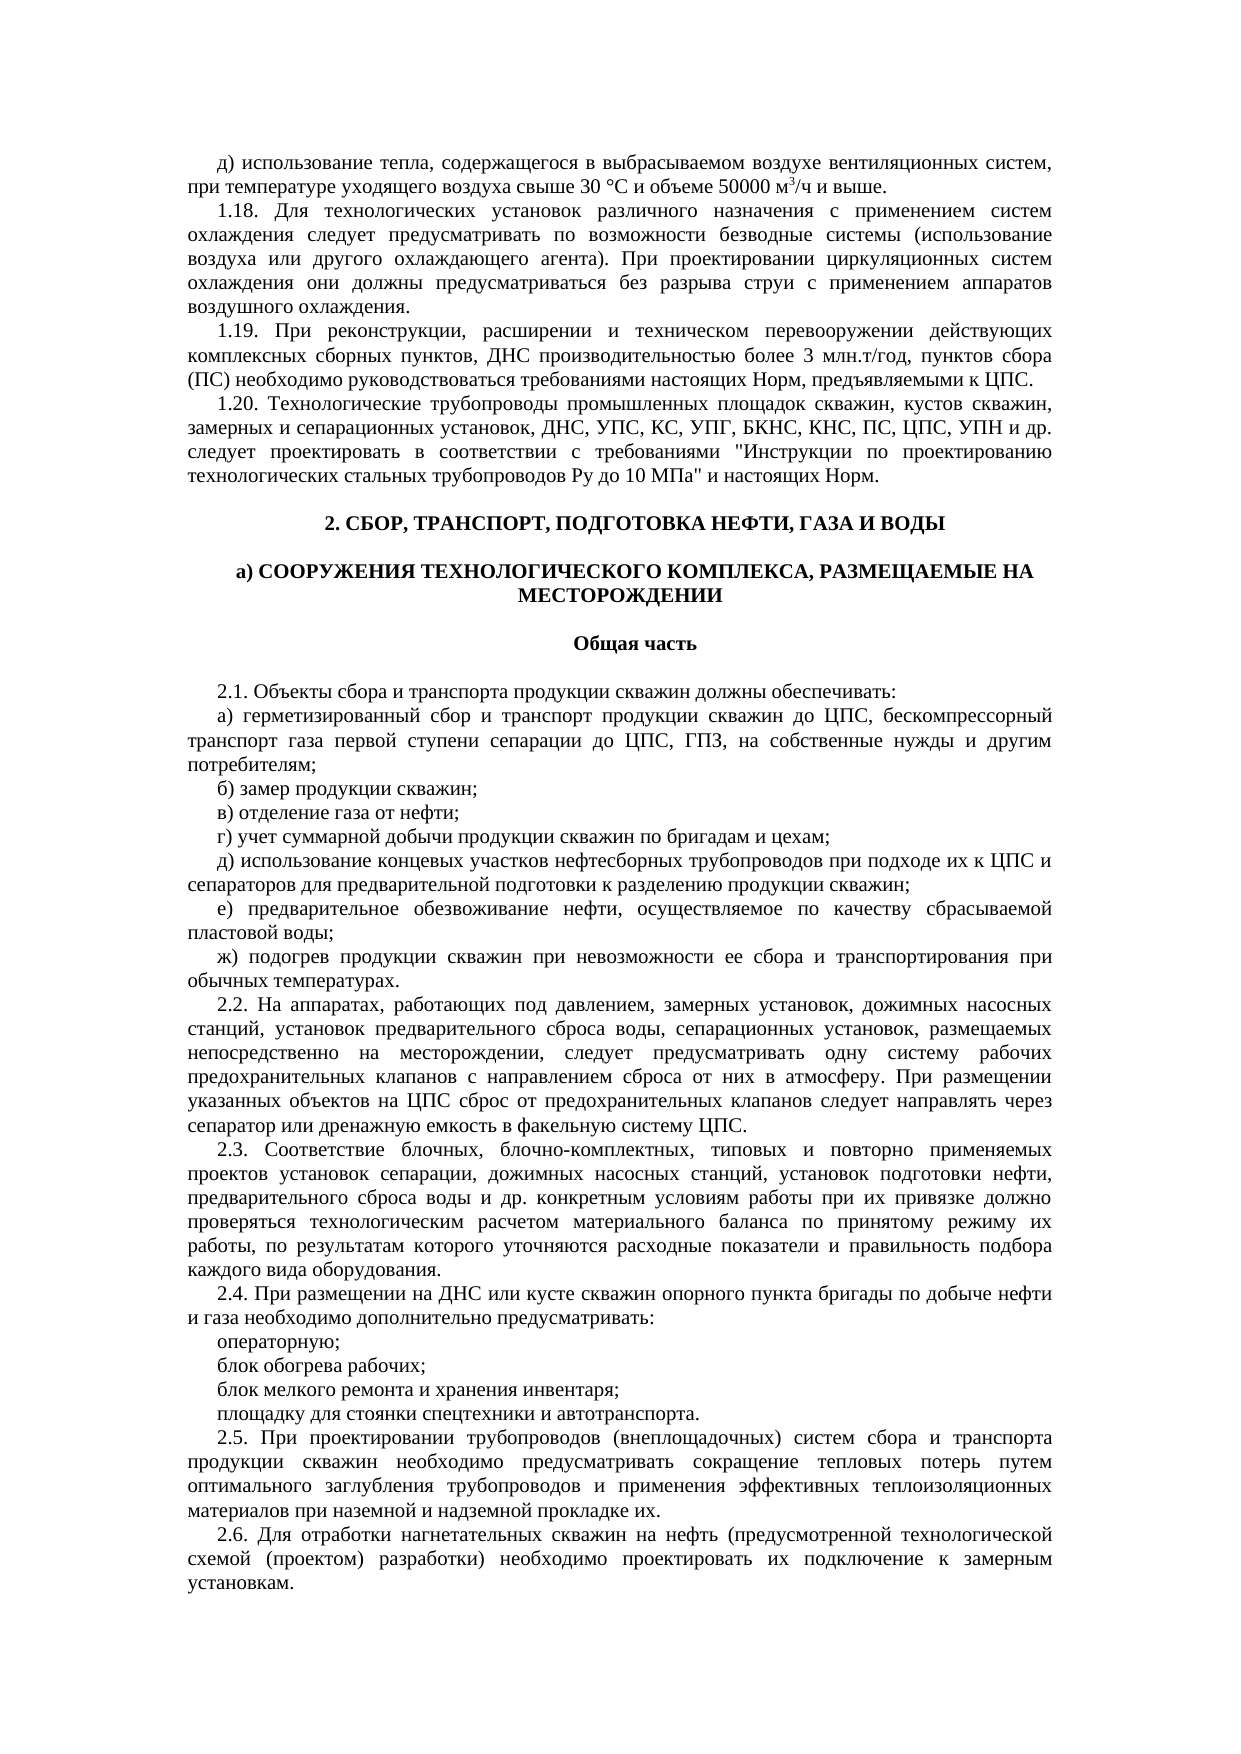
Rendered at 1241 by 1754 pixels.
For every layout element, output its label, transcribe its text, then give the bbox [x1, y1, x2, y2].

text б) замер продукции скважин; [187, 776, 1053, 800]
text а) СООРУЖЕНИЯ ТЕХНОЛОГИЧЕСКОГО КОМПЛЕКСА, РАЗМЕЩАЕМЫЕ НА МЕСТОРОЖДЕНИИ [187, 559, 1053, 607]
text Общая часть [187, 631, 1053, 655]
text е) предварительное обезвоживание нефти, осуществляемое по качеству сбрасываемой пластовой воды; [187, 896, 1053, 944]
text 1.19. При реконструкции, расширении и техническом перевооружении действующих комплексных сборных пунктов, ДНС производительностью более 3 млн.т/год, пунктов сбора (ПС) необходимо руководствоваться требованиями настоящих Норм, предъявляемыми к ЦПС. [187, 318, 1053, 391]
text 2.3. Соответствие блочных, блочно-комплектных, типовых и повторно применяемых проектов установок сепарации, дожимных насосных станций, установок подготовки нефти, предварительного сброса воды и др. конкретным условиям работы при их привязке должно проверяться технологическим расчетом материального баланса по принятому режиму их работы, по результатам которого уточняются расходные показатели и правильность подбора каждого вида оборудования. [187, 1137, 1053, 1281]
text в) отделение газа от нефти; [187, 800, 1053, 824]
text площадку для стоянки спецтехники и автотранспорта. [187, 1401, 1053, 1425]
text д) использование тепла, содержащегося в выбрасываемом воздухе вентиляционных систем, при температуре уходящего воздуха свыше 30 °С и объеме 50000 м3/ч и выше. [187, 150, 1053, 198]
text блок обогрева рабочих; [187, 1353, 1053, 1377]
text блок мелкого ремонта и хранения инвентаря; [187, 1377, 1053, 1401]
text 1.20. Технологические трубопроводы промышленных площадок скважин, кустов скважин, замерных и сепарационных установок, ДНС, УПС, КС, УПГ, БКНС, КНС, ПС, ЦПС, УПН и др. следует проектировать в соответствии с требованиями "Инструкции по проектированию технологических стальных трубопроводов Ру до 10 МПа" и настоящих Норм. [187, 391, 1053, 487]
text 2.4. При размещении на ДНС или кусте скважин опорного пункта бригады по добыче нефти и газа необходимо дополнительно предусматривать: [187, 1281, 1053, 1329]
text операторную; [187, 1329, 1053, 1353]
text г) учет суммарной добычи продукции скважин по бригадам и цехам; [187, 824, 1053, 848]
text 1.18. Для технологических установок различного назначения с применением систем охлаждения следует предусматривать по возможности безводные системы (использование воздуха или другого охлаждающего агента). При проектировании циркуляционных систем охлаждения они должны предусматриваться без разрыва струи с применением аппаратов воздушного охлаждения. [187, 198, 1053, 318]
text 2. СБОР, ТРАНСПОРТ, ПОДГОТОВКА НЕФТИ, ГАЗА И ВОДЫ [187, 511, 1053, 535]
text ж) подогрев продукции скважин при невозможности ее сбора и транспортирования при обычных температурах. [187, 944, 1053, 992]
text а) герметизированный сбор и транспорт продукции скважин до ЦПС, бескомпрессорный транспорт газа первой ступени сепарации до ЦПС, ГПЗ, на собственные нужды и другим потребителям; [187, 703, 1053, 776]
text 2.6. Для отработки нагнетательных скважин на нефть (предусмотренной технологической схемой (проектом) разработки) необходимо проектировать их подключение к замерным установкам. [187, 1522, 1053, 1594]
text 2.2. На аппаратах, работающих под давлением, замерных установок, дожимных насосных станций, установок предварительного сброса воды, сепарационных установок, размещаемых непосредственно на месторождении, следует предусматривать одну систему рабочих предохранительных клапанов с направлением сброса от них в атмосферу. При размещении указанных объектов на ЦПС сброс от предохранительных клапанов следует направлять через сепаратор или дренажную емкость в факельную систему ЦПС. [187, 992, 1053, 1137]
text 2.5. При проектировании трубопроводов (внеплощадочных) систем сбора и транспорта продукции скважин необходимо предусматривать сокращение тепловых потерь путем оптимального заглубления трубопроводов и применения эффективных теплоизоляционных материалов при наземной и надземной прокладке их. [187, 1425, 1053, 1522]
text д) использование концевых участков нефтесборных трубопроводов при подходе их к ЦПС и сепараторов для предварительной подготовки к разделению продукции скважин; [187, 848, 1053, 896]
text 2.1. Объекты сбора и транспорта продукции скважин должны обеспечивать: [187, 679, 1053, 703]
